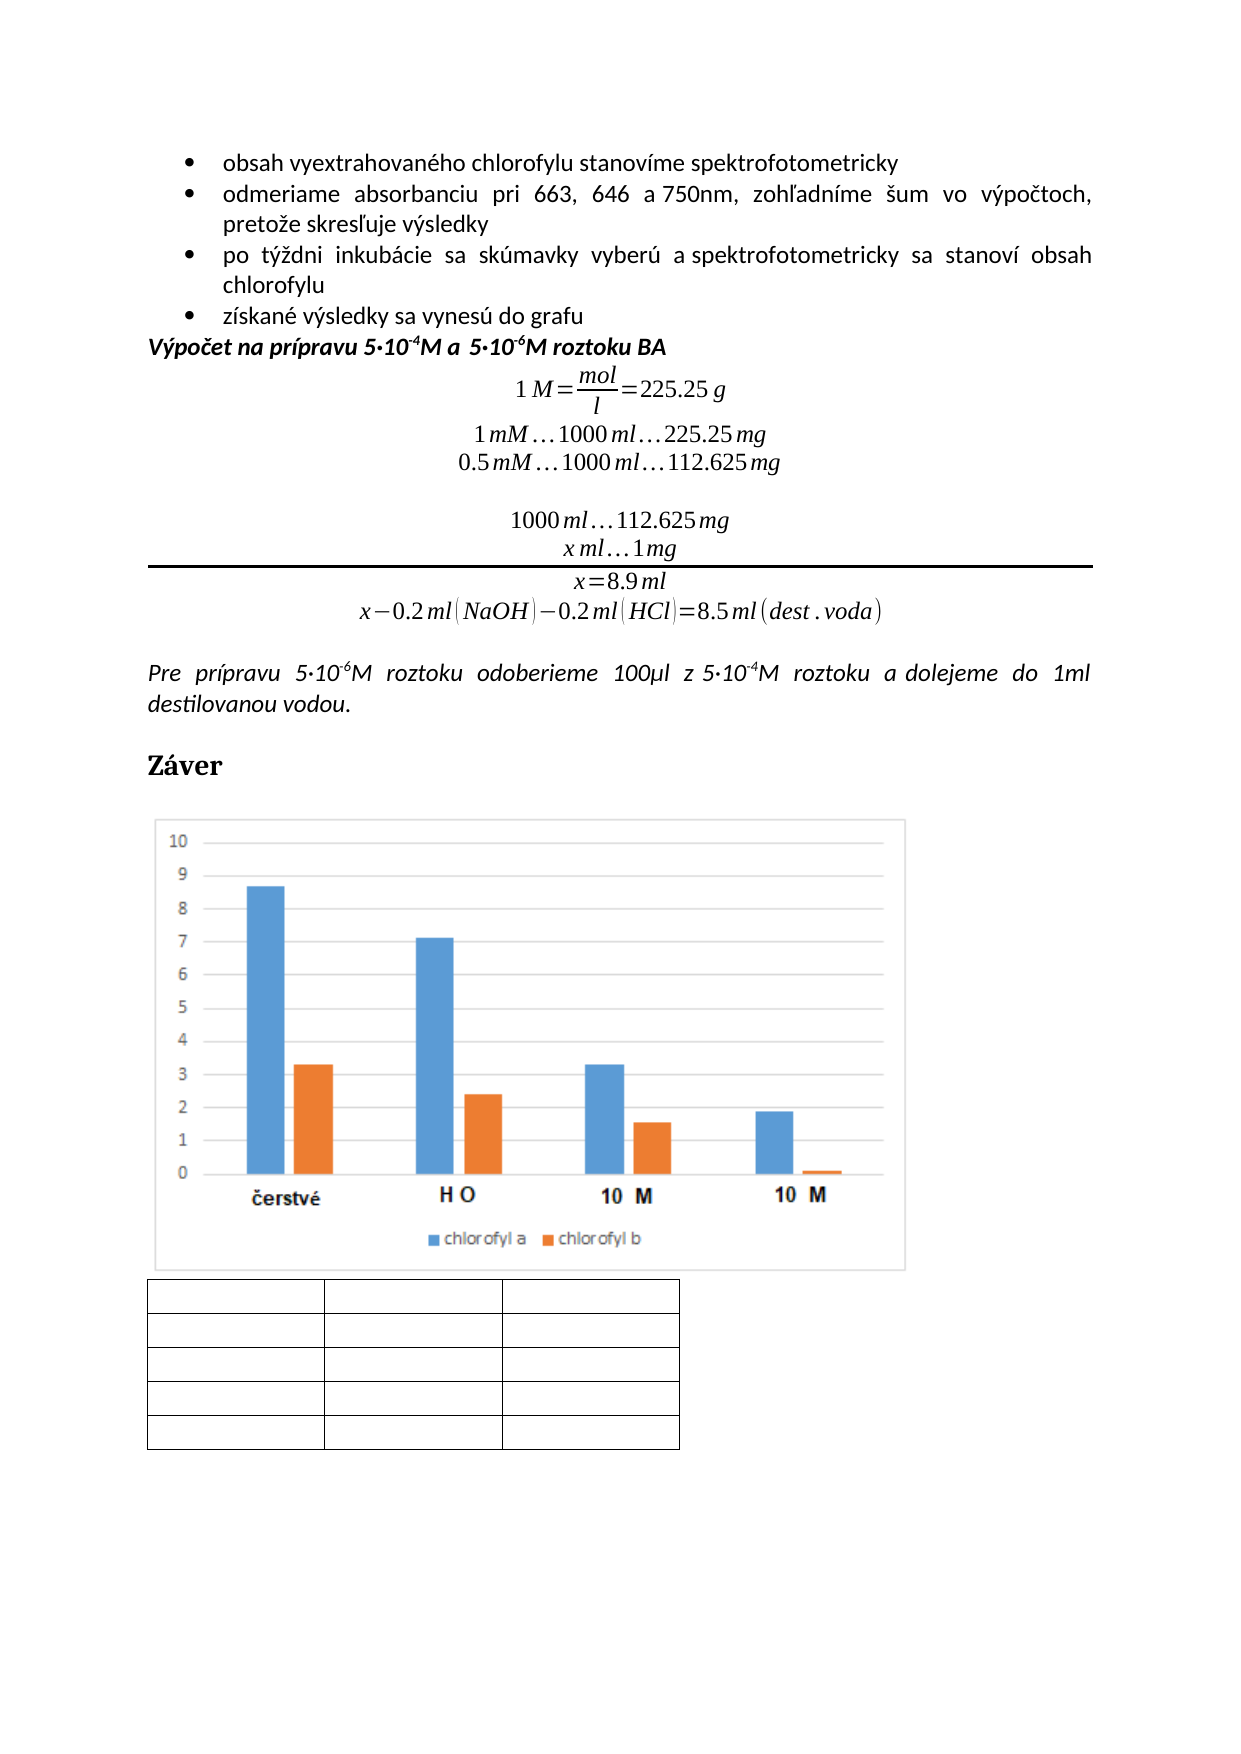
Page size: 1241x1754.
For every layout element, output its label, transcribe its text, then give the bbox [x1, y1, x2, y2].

table_cell [503, 1314, 679, 1347]
table_header [148, 1280, 324, 1313]
table_header [325, 1280, 502, 1313]
table_cell [503, 1348, 679, 1381]
text Záver [148, 749, 1093, 783]
table_cell [148, 1382, 324, 1415]
list obsah vyextrahovaného chlorofylu stanovíme spektrofotometricky [185, 148, 1093, 178]
list odmeriame absorbanciu pri 663, 646 a 750nm, zohľadníme šum vo výpočtoch, pretože skresľuje výsledky [185, 178, 1093, 239]
table_cell [503, 1416, 679, 1449]
text Výpočet na prípravu 5·10-4M a 5·10-6M roztoku BA [148, 331, 1093, 361]
table_cell [325, 1416, 502, 1449]
table_header [503, 1280, 679, 1313]
table_cell [148, 1416, 324, 1449]
table_cell [148, 1348, 324, 1381]
list po týždni inkubácie sa skúmavky vyberú a spektrofotometricky sa stanoví obsah chlorofylu [185, 239, 1093, 300]
table_cell [148, 1314, 324, 1347]
text Pre prípravu 5·10-6M roztoku odoberieme 100μl z 5·10-4M roztoku a dolejeme do 1ml destilovanou vodou. [148, 657, 1093, 718]
table_cell [325, 1348, 502, 1381]
picture [147, 813, 914, 1279]
table_cell [325, 1382, 502, 1415]
table_cell [325, 1314, 502, 1347]
list získané výsledky sa vynesú do grafu [185, 300, 1093, 331]
table_cell [503, 1382, 679, 1415]
